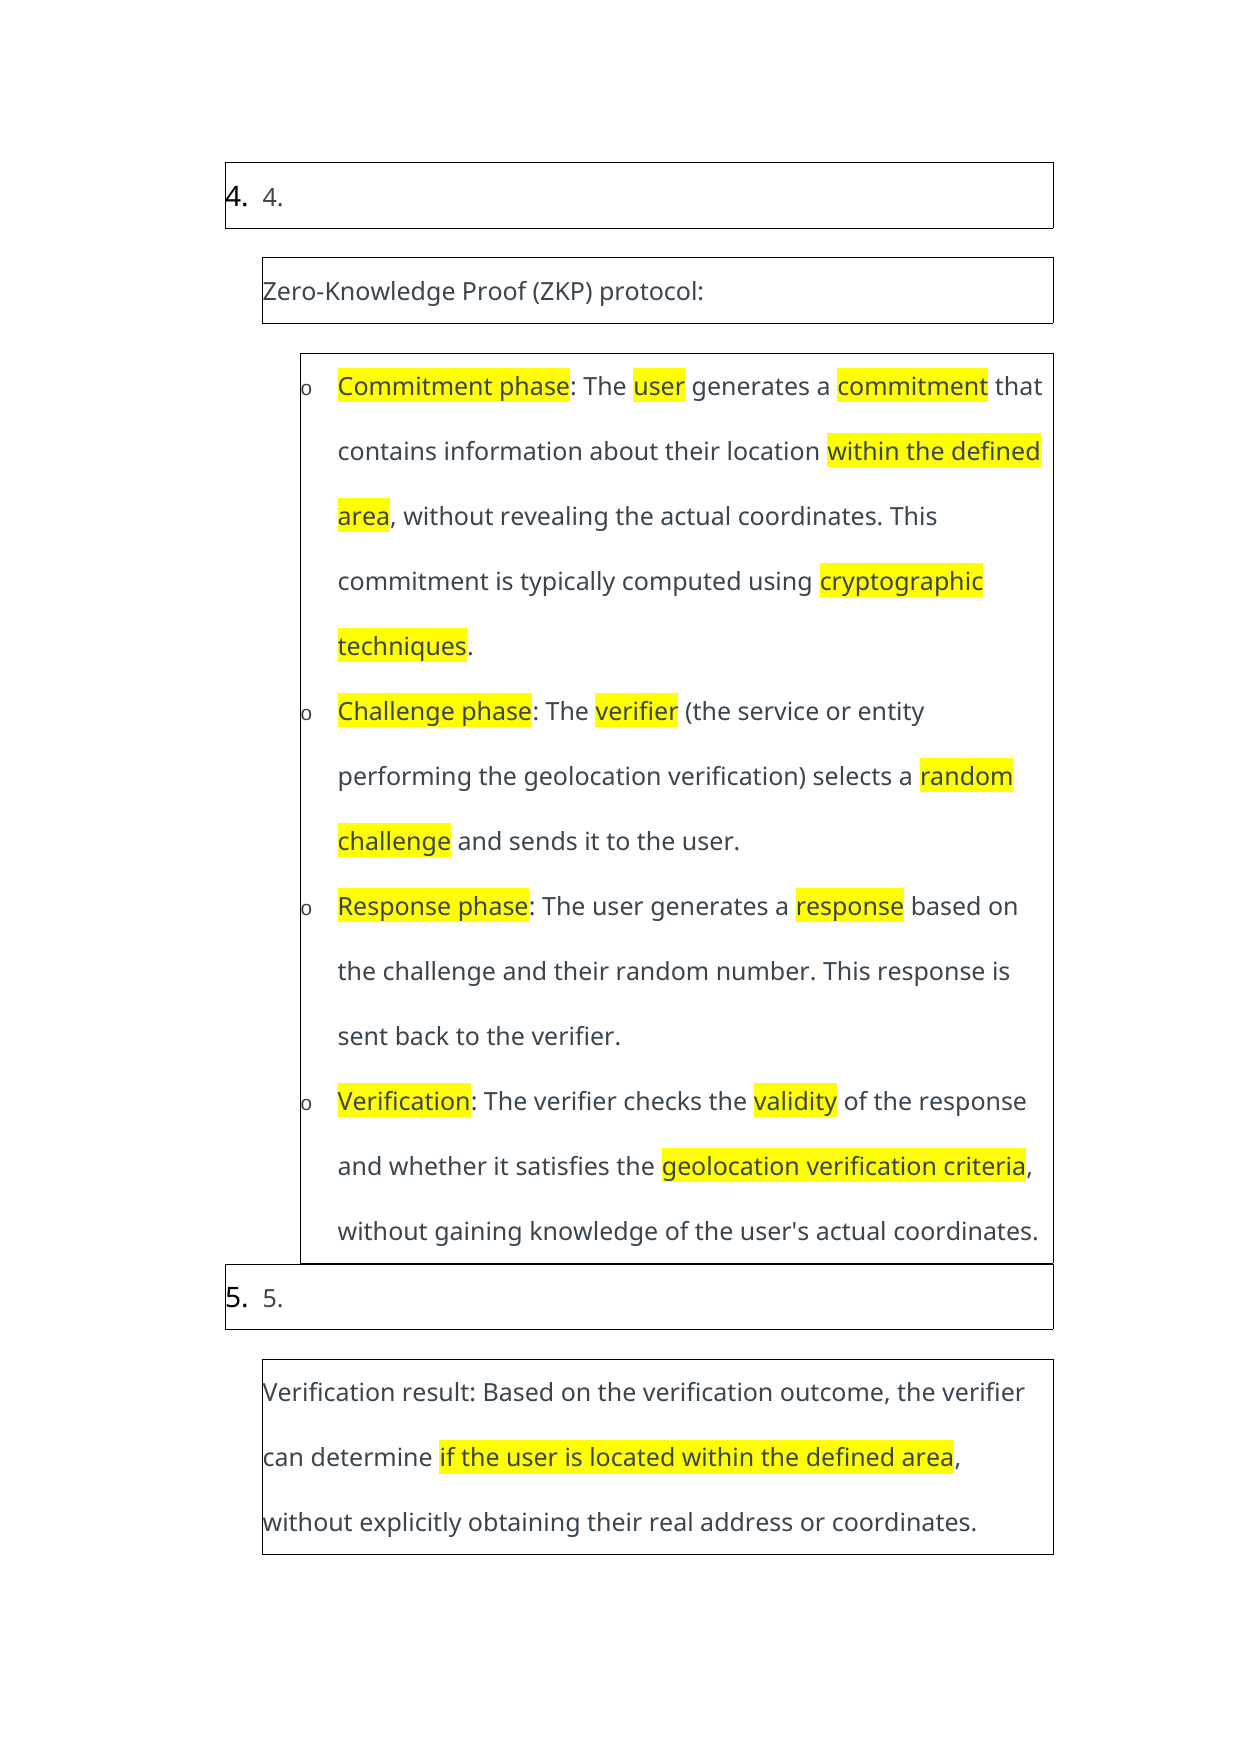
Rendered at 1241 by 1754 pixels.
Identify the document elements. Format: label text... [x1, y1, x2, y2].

text Zero-Knowledge Proof (ZKP) protocol: [263, 258, 1053, 323]
list 4. [226, 163, 1053, 228]
list Response phase: The user generates a response based on the challenge and their random number. This response is sent back to the verifier. [301, 872, 1053, 1067]
list Challenge phase: The verifier (the service or entity performing the geolocation verification) selects a random challenge and sends it to the user. [301, 677, 1053, 872]
list Commitment phase: The user generates a commitment that contains information about their location within the defined area, without revealing the actual coordinates. This commitment is typically computed using cryptographic techniques. [301, 354, 1053, 677]
list Verification: The verifier checks the validity of the response and whether it satisfies the geolocation verification criteria, without gaining knowledge of the user's actual coordinates. [301, 1067, 1053, 1263]
list 5. [226, 1265, 1053, 1329]
text Verification result: Based on the verification outcome, the verifier can determine if the user is located within the defined area, without explicitly obtaining their real address or coordinates. [263, 1360, 1053, 1554]
